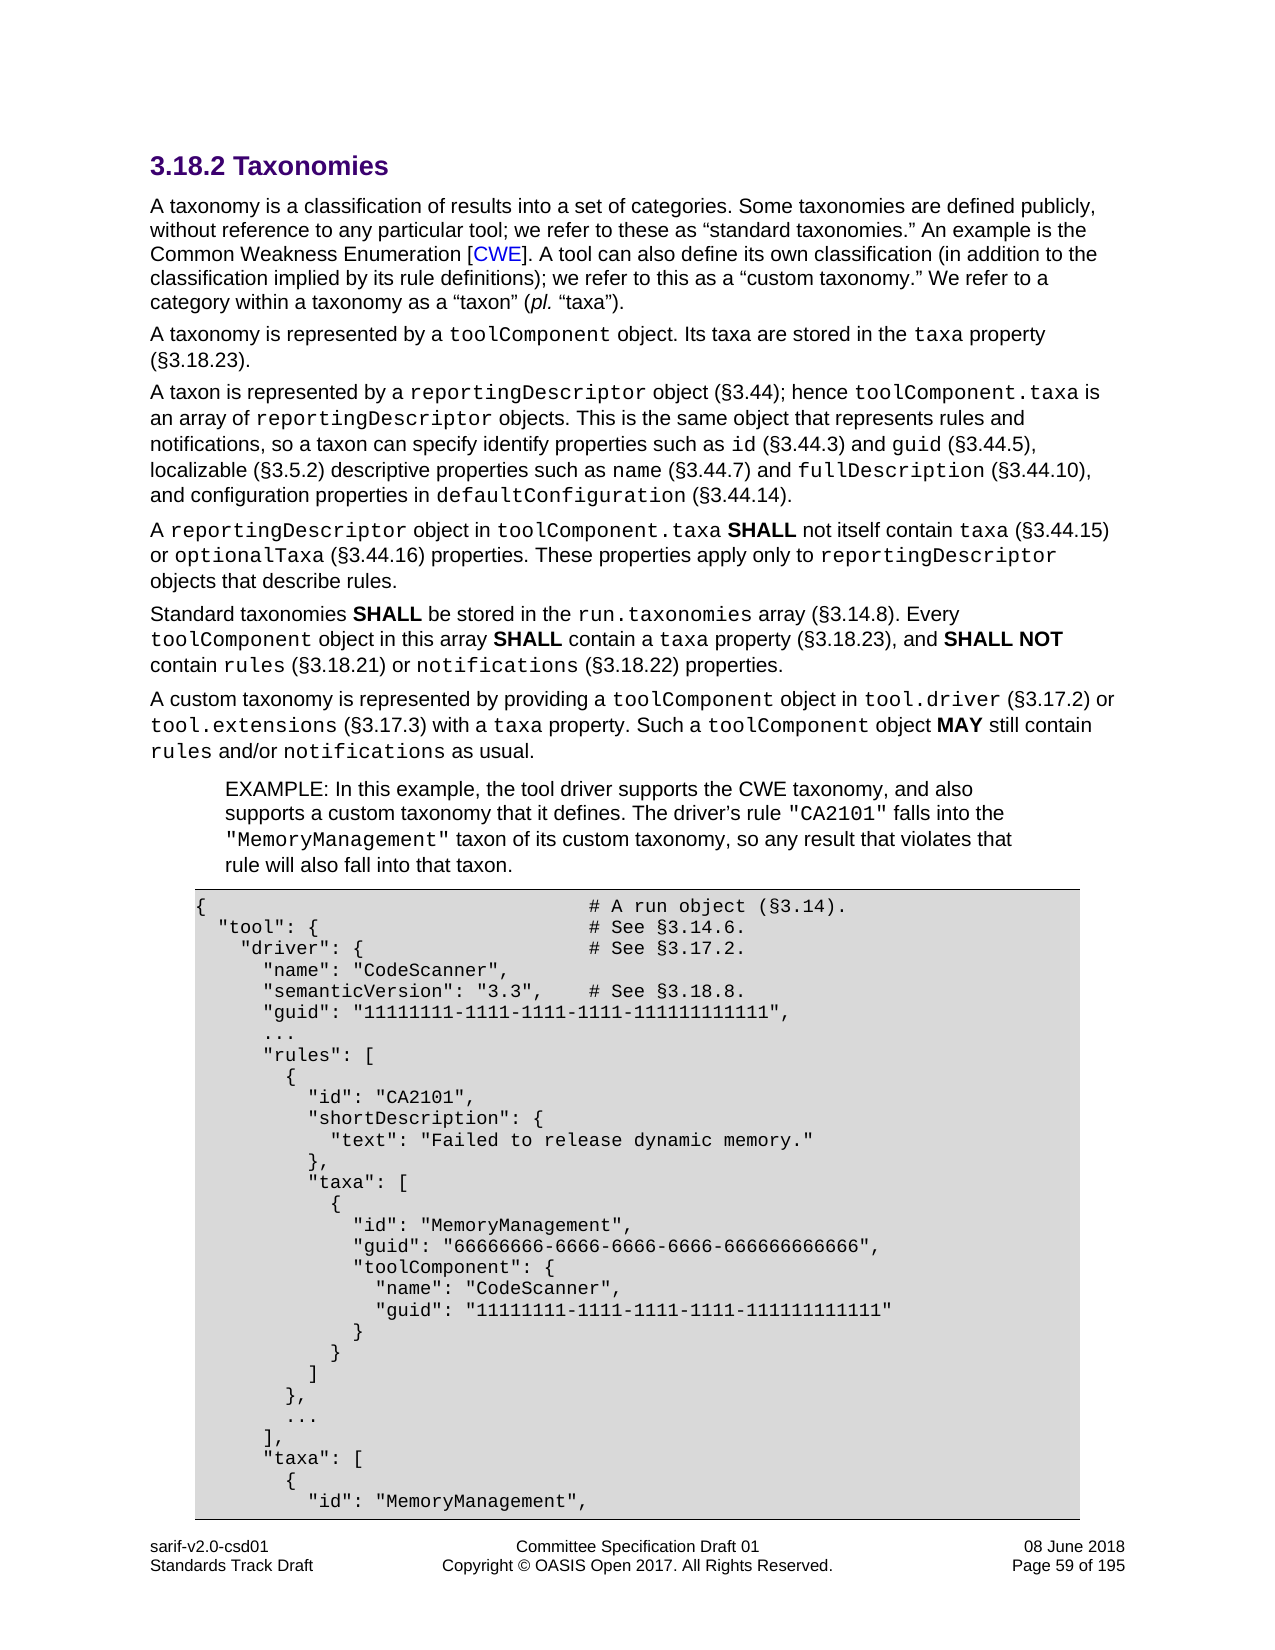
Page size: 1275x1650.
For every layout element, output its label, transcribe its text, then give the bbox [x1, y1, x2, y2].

text ... [195, 1399, 1080, 1421]
text "toolComponent": { [195, 1251, 1080, 1272]
text "id": "CA2101", [195, 1081, 1080, 1102]
text "id": "MemoryManagement", [195, 1484, 1080, 1519]
text "id": "MemoryManagement", [195, 1208, 1080, 1229]
text { [195, 1463, 1080, 1484]
text A taxonomy is a classification of results into a set of categories. Some taxonomies are defined publicly, without reference to any particular tool; we refer to these as “standard taxonomies.” An example is the Common Weakness Enumeration [CWE]. A tool can also define its own classification (in addition to the classification implied by its rule definitions); we refer to this as a “custom taxonomy.” We refer to a category within a taxonomy as a “taxon” (pl. “taxa”). [150, 194, 1125, 313]
text "driver": { # See §3.17.2. [195, 932, 1080, 953]
text }, [195, 1144, 1080, 1166]
text A taxonomy is represented by a toolComponent object. Its taxa are stored in the taxa property (§3.18.23). [150, 322, 1125, 372]
text A taxon is represented by a reportingDescriptor object (§3.44); hence toolComponent.taxa is an array of reportingDescriptor objects. This is the same object that represents rules and notifications, so a taxon can specify identify properties such as id (§3.44.3) and guid (§3.44.5), localizable (§3.5.2) descriptive properties such as name (§3.44.7) and fullDescription (§3.44.10), and configuration properties in defaultConfiguration (§3.44.14). [150, 380, 1125, 509]
text { # A run object (§3.14). [195, 890, 1080, 911]
text ... [195, 1017, 1080, 1038]
text "shortDescription": { [195, 1102, 1080, 1123]
text "taxa": [ [195, 1166, 1080, 1187]
text A reportingDescriptor object in toolComponent.taxa SHALL not itself contain taxa (§3.44.15) or optionalTaxa (§3.44.16) properties. These properties apply only to reportingDescriptor objects that describe rules. [150, 517, 1125, 593]
text "taxa": [ [195, 1442, 1080, 1463]
text { [195, 1187, 1080, 1208]
text EXAMPLE: In this example, the tool driver supports the CWE taxonomy, and also supports a custom taxonomy that it defines. The driver’s rule "CA2101" falls into the "MemoryManagement" taxon of its custom taxonomy, so any result that violates that rule will also fall into that taxon. [225, 777, 1050, 877]
text ] [195, 1357, 1080, 1378]
text "name": "CodeScanner", [195, 953, 1080, 974]
text } [195, 1336, 1080, 1357]
text A custom taxonomy is represented by providing a toolComponent object in tool.driver (§3.17.2) or tool.extensions (§3.17.3) with a taxa property. Such a toolComponent object MAY still contain rules and/or notifications as usual. [150, 687, 1125, 765]
text } [195, 1314, 1080, 1336]
text "guid": "11111111-1111-1111-1111-111111111111", [195, 996, 1080, 1017]
text Standard taxonomies SHALL be stored in the run.taxonomies array (§3.14.8). Every toolComponent object in this array SHALL contain a taxa property (§3.18.23), and SHALL NOT contain rules (§3.18.21) or notifications (§3.18.22) properties. [150, 601, 1125, 679]
text "text": "Failed to release dynamic memory." [195, 1123, 1080, 1144]
text "semanticVersion": "3.3", # See §3.18.8. [195, 974, 1080, 996]
text "rules": [ [195, 1038, 1080, 1059]
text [195, 1229, 1080, 1251]
text }, [195, 1378, 1080, 1399]
text "guid": "11111111-1111-1111-1111-111111111111" [195, 1293, 1080, 1314]
text "tool": { # See §3.14.6. [195, 911, 1080, 932]
text ], [195, 1421, 1080, 1442]
subtitle Taxonomies [150, 150, 1125, 181]
text "name": "CodeScanner", [195, 1272, 1080, 1293]
text { [195, 1059, 1080, 1081]
